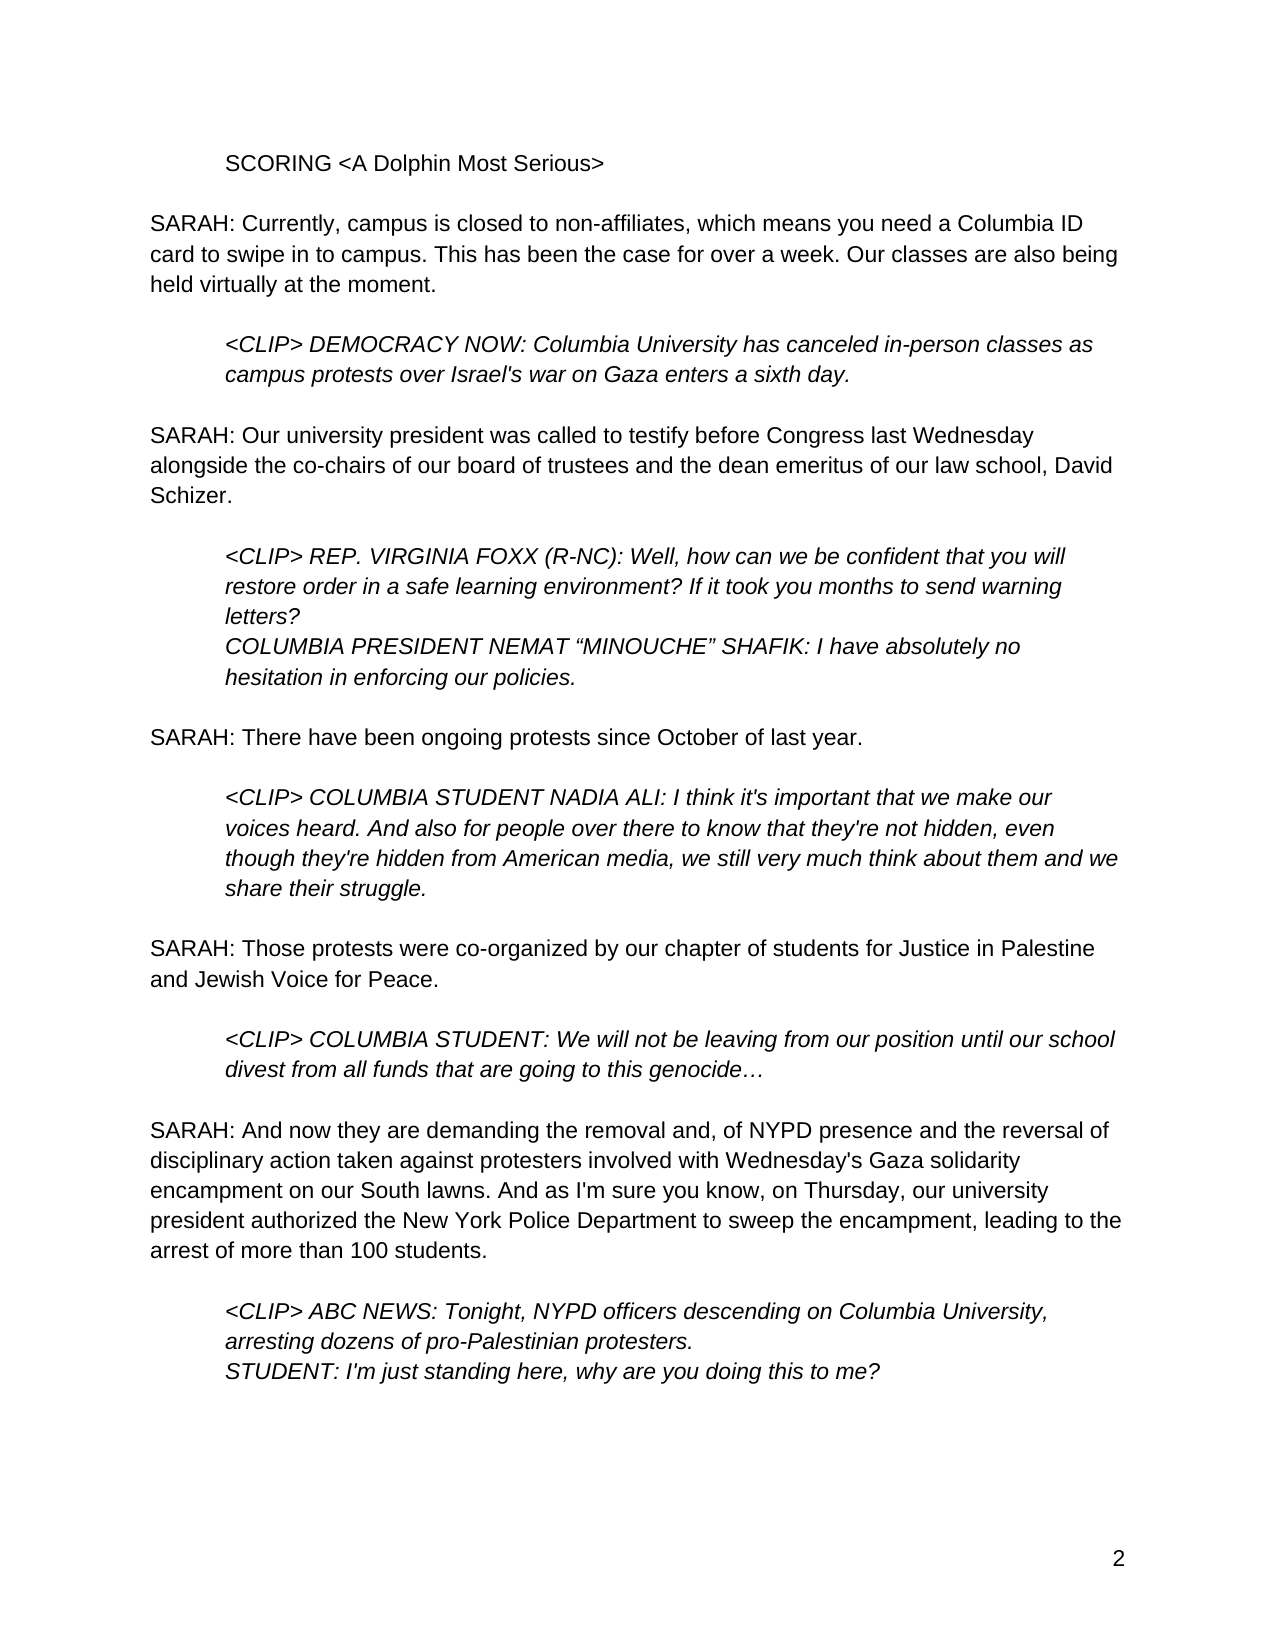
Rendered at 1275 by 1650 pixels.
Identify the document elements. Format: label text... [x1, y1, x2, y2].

text SARAH: Our university president was called to testify before Congress last Wednesday alongside the co-chairs of our board of trustees and the dean emeritus of our law school, David Schizer. [150, 422, 1125, 509]
text <CLIP> ABC NEWS: Tonight, NYPD officers descending on Columbia University, arresting dozens of pro-Palestinian protesters. [225, 1298, 1125, 1354]
text <CLIP> COLUMBIA STUDENT NADIA ALI: I think it's important that we make our voices heard. And also for people over there to know that they're not hidden, even though they're hidden from American media, we still very much think about them and we share their struggle. [225, 784, 1125, 901]
text <CLIP> COLUMBIA STUDENT: We will not be leaving from our position until our school divest from all funds that are going to this genocide… [225, 1026, 1125, 1083]
text SARAH: And now they are demanding the removal and, of NYPD presence and the reversal of disciplinary action taken against protesters involved with Wednesday's Gaza solidarity encampment on our South lawns. And as I'm sure you know, on Thursday, our university president authorized the New York Police Department to sweep the encampment, leading to the arrest of more than 100 students. [150, 1117, 1125, 1264]
text SARAH: There have been ongoing protests since October of last year. [150, 724, 1125, 750]
text COLUMBIA PRESIDENT NEMAT “MINOUCHE” SHAFIK: I have absolutely no hesitation in enforcing our policies. [225, 633, 1125, 690]
text <CLIP> REP. VIRGINIA FOXX (R-NC): Well, how can we be confident that you will restore order in a safe learning environment? If it took you months to send warning letters? [225, 543, 1125, 629]
text SARAH: Currently, campus is closed to non-affiliates, which means you need a Columbia ID card to swipe in to campus. This has been the case for over a week. Our classes are also being held virtually at the moment. [150, 210, 1125, 297]
text <CLIP> DEMOCRACY NOW: Columbia University has canceled in-person classes as campus protests over Israel's war on Gaza enters a sixth day. [225, 331, 1125, 388]
text SARAH: Those protests were co-organized by our chapter of students for Justice in Palestine and Jewish Voice for Peace. [150, 935, 1125, 992]
text SCORING <A Dolphin Most Serious> [150, 150, 1125, 176]
text STUDENT: I'm just standing here, why are you doing this to me? [225, 1358, 1125, 1385]
